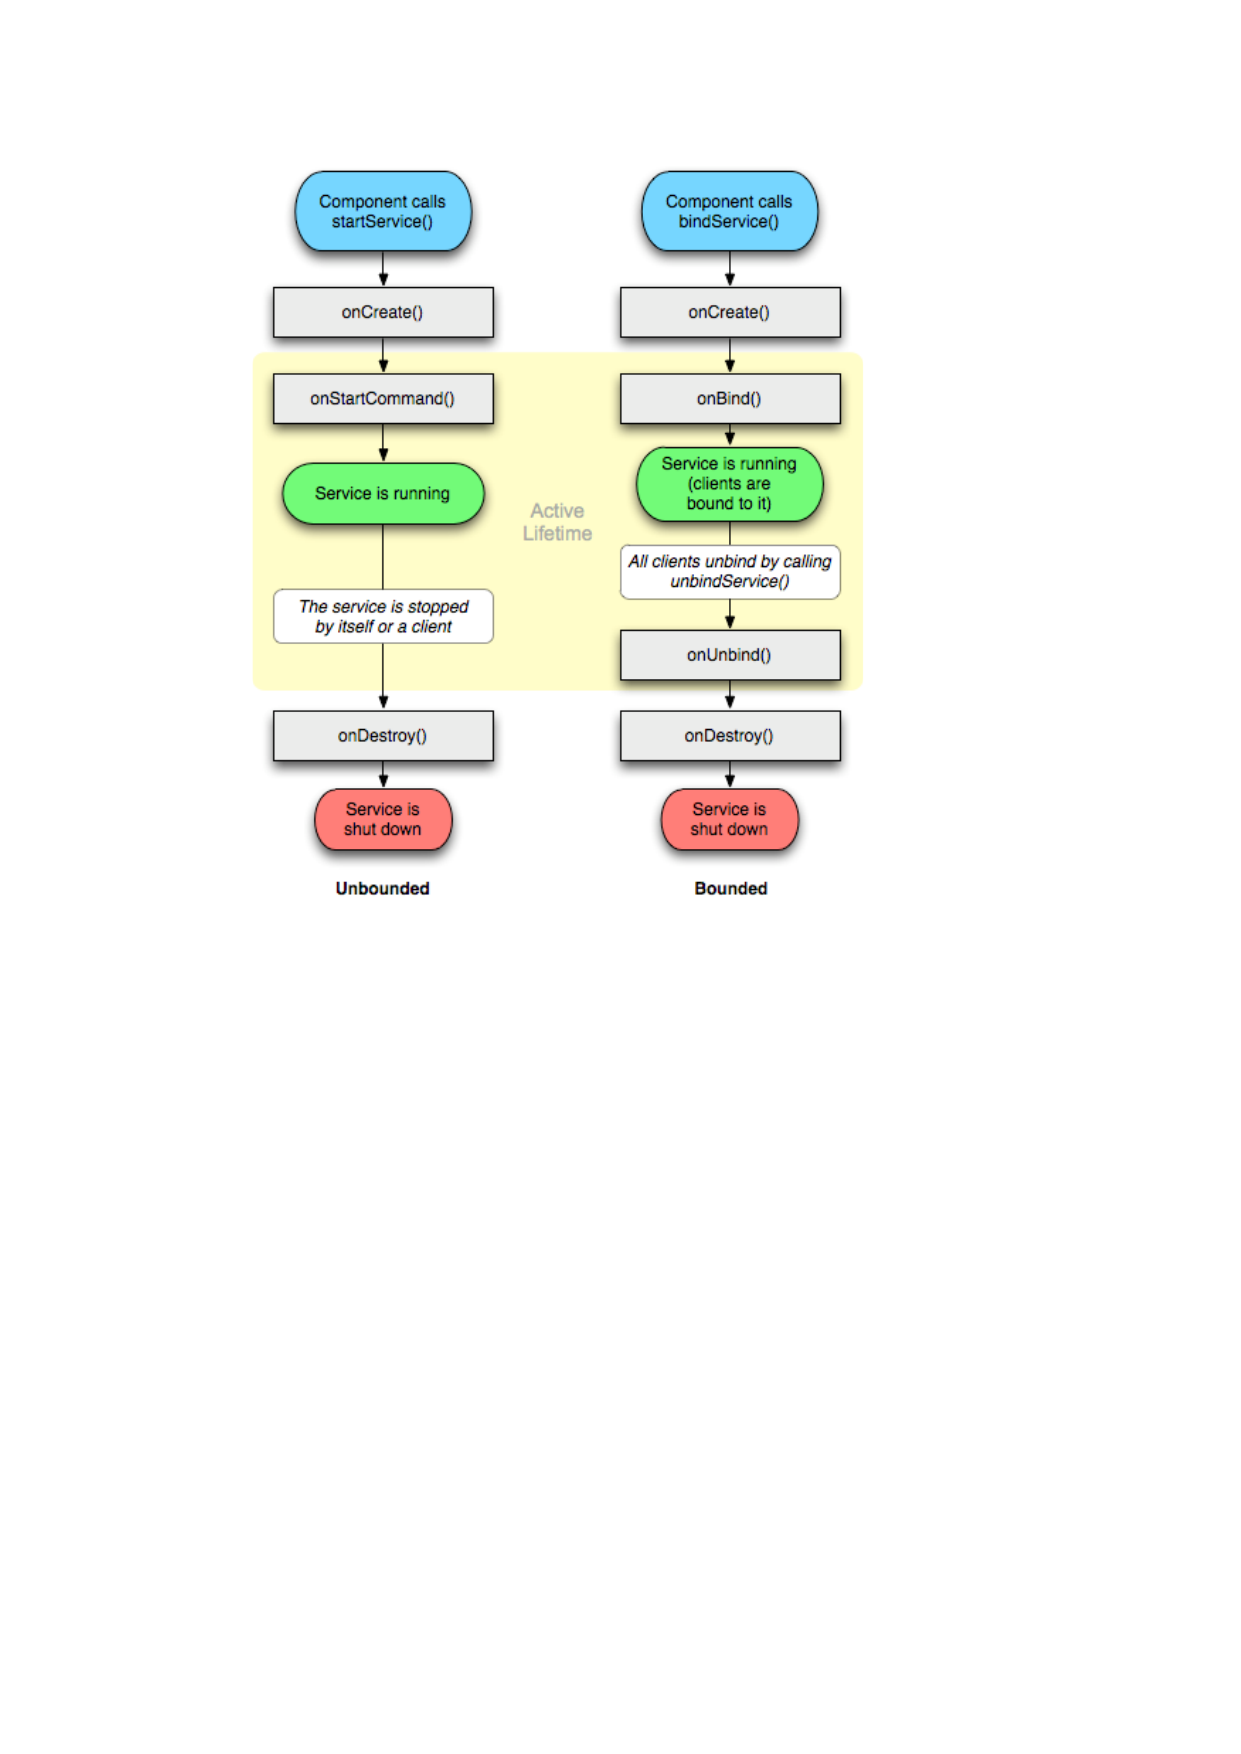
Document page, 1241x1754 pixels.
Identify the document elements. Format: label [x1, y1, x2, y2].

picture [252, 162, 864, 899]
